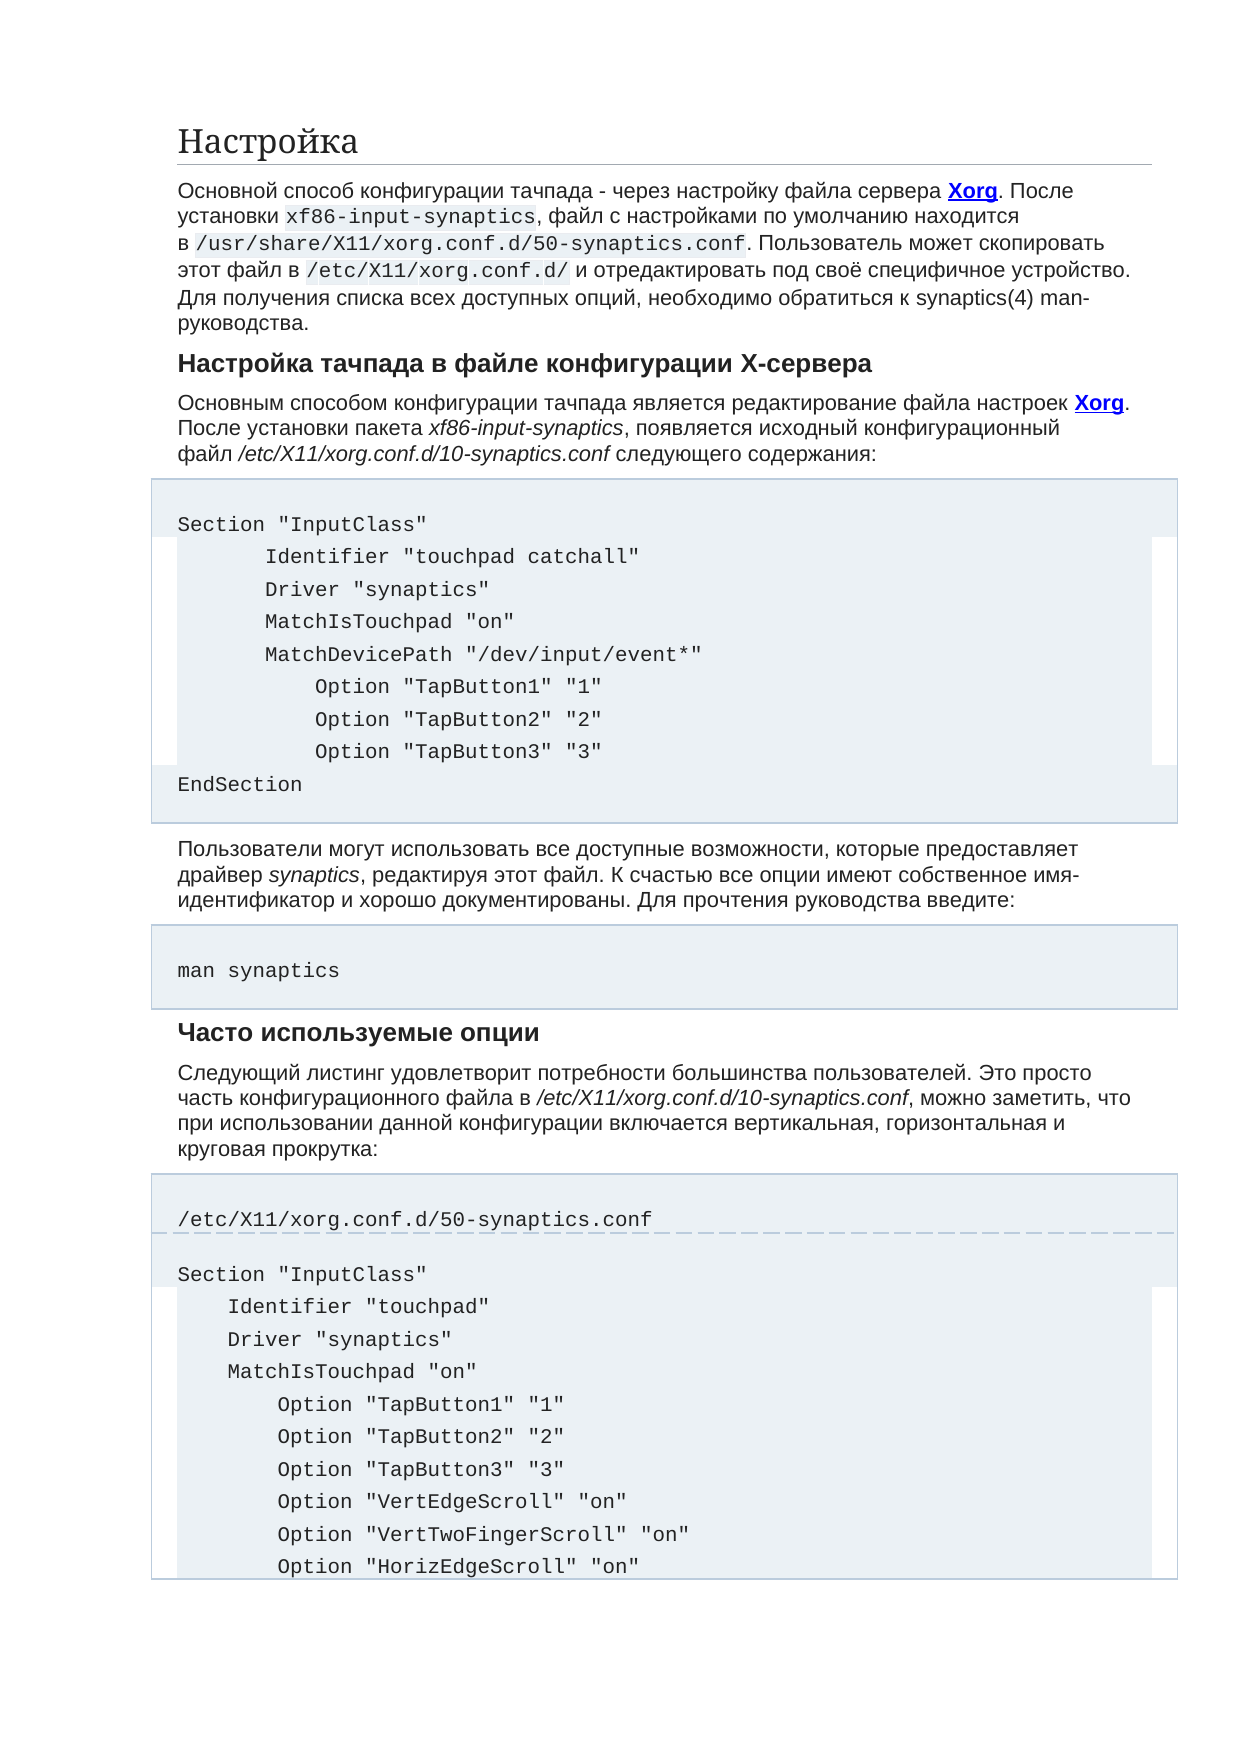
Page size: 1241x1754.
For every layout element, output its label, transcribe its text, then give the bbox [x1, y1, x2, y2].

text Option "VertEdgeScroll" "on" [177, 1482, 1152, 1515]
text EndSection [152, 738, 1177, 822]
text Identifier "touchpad catchall" [177, 537, 1152, 570]
text Section "InputClass" [152, 1232, 1177, 1287]
text Основным способом конфигурации тачпада является редактирование файла настроек Xorg. После установки пакета xf86-input-synaptics, появляется исходный конфигурационный файл /etc/X11/xorg.conf.d/10-synaptics.conf следующего содержания: [177, 390, 1152, 466]
text man synaptics [152, 926, 1177, 1008]
text Пользователи могут использовать все доступные возможности, которые предоставляет драйвер synaptics, редактируя этот файл. К счастью все опции имеют собственное имя-идентификатор и хорошо документированы. Для прочтения руководства введите: [177, 836, 1152, 912]
text Driver "synaptics" [177, 1320, 1152, 1352]
text Option "TapButton1" "1" [177, 667, 1152, 700]
text Option "HorizEdgeScroll" "on" [177, 1547, 1152, 1578]
text Option "TapButton2" "2" [177, 1417, 1152, 1450]
text Часто используемые опции [177, 1017, 1152, 1047]
text Следующий листинг удовлетворит потребности большинства пользователей. Это просто часть конфигурационного файла в /etc/X11/xorg.conf.d/10-synaptics.conf, можно заметить, что при использовании данной конфигурации включается вертикальная, горизонтальная и круговая прокрутка: [177, 1060, 1152, 1161]
text MatchDevicePath "/dev/input/event*" [177, 635, 1152, 667]
text MatchIsTouchpad "on" [177, 602, 1152, 635]
text Driver "synaptics" [177, 570, 1152, 602]
text /etc/X11/xorg.conf.d/50-synaptics.conf [152, 1175, 1177, 1232]
text Section "InputClass" [152, 480, 1177, 537]
text Основной способ конфигурации тачпада - через настройку файла сервера Xorg. После установки xf86-input-synaptics, файл с настройками по умолчанию находится в /usr/share/X11/xorg.conf.d/50-synaptics.conf. Пользователь может скопировать этот файл в /etc/X11/xorg.conf.d/ и отредактировать под своё специфичное устройство. Для получения списка всех доступных опций, необходимо обратиться к synaptics(4) man-руководства. [177, 178, 1152, 335]
text Option "VertTwoFingerScroll" "on" [177, 1515, 1152, 1547]
text Option "TapButton3" "3" [177, 1450, 1152, 1482]
text MatchIsTouchpad "on" [177, 1352, 1152, 1385]
text Identifier "touchpad" [177, 1287, 1152, 1320]
text Настройка [177, 118, 1152, 164]
text Option "TapButton1" "1" [177, 1385, 1152, 1417]
text Option "TapButton2" "2" [177, 700, 1152, 732]
text Настройка тачпада в файле конфигурации X-сервера [177, 348, 1152, 377]
